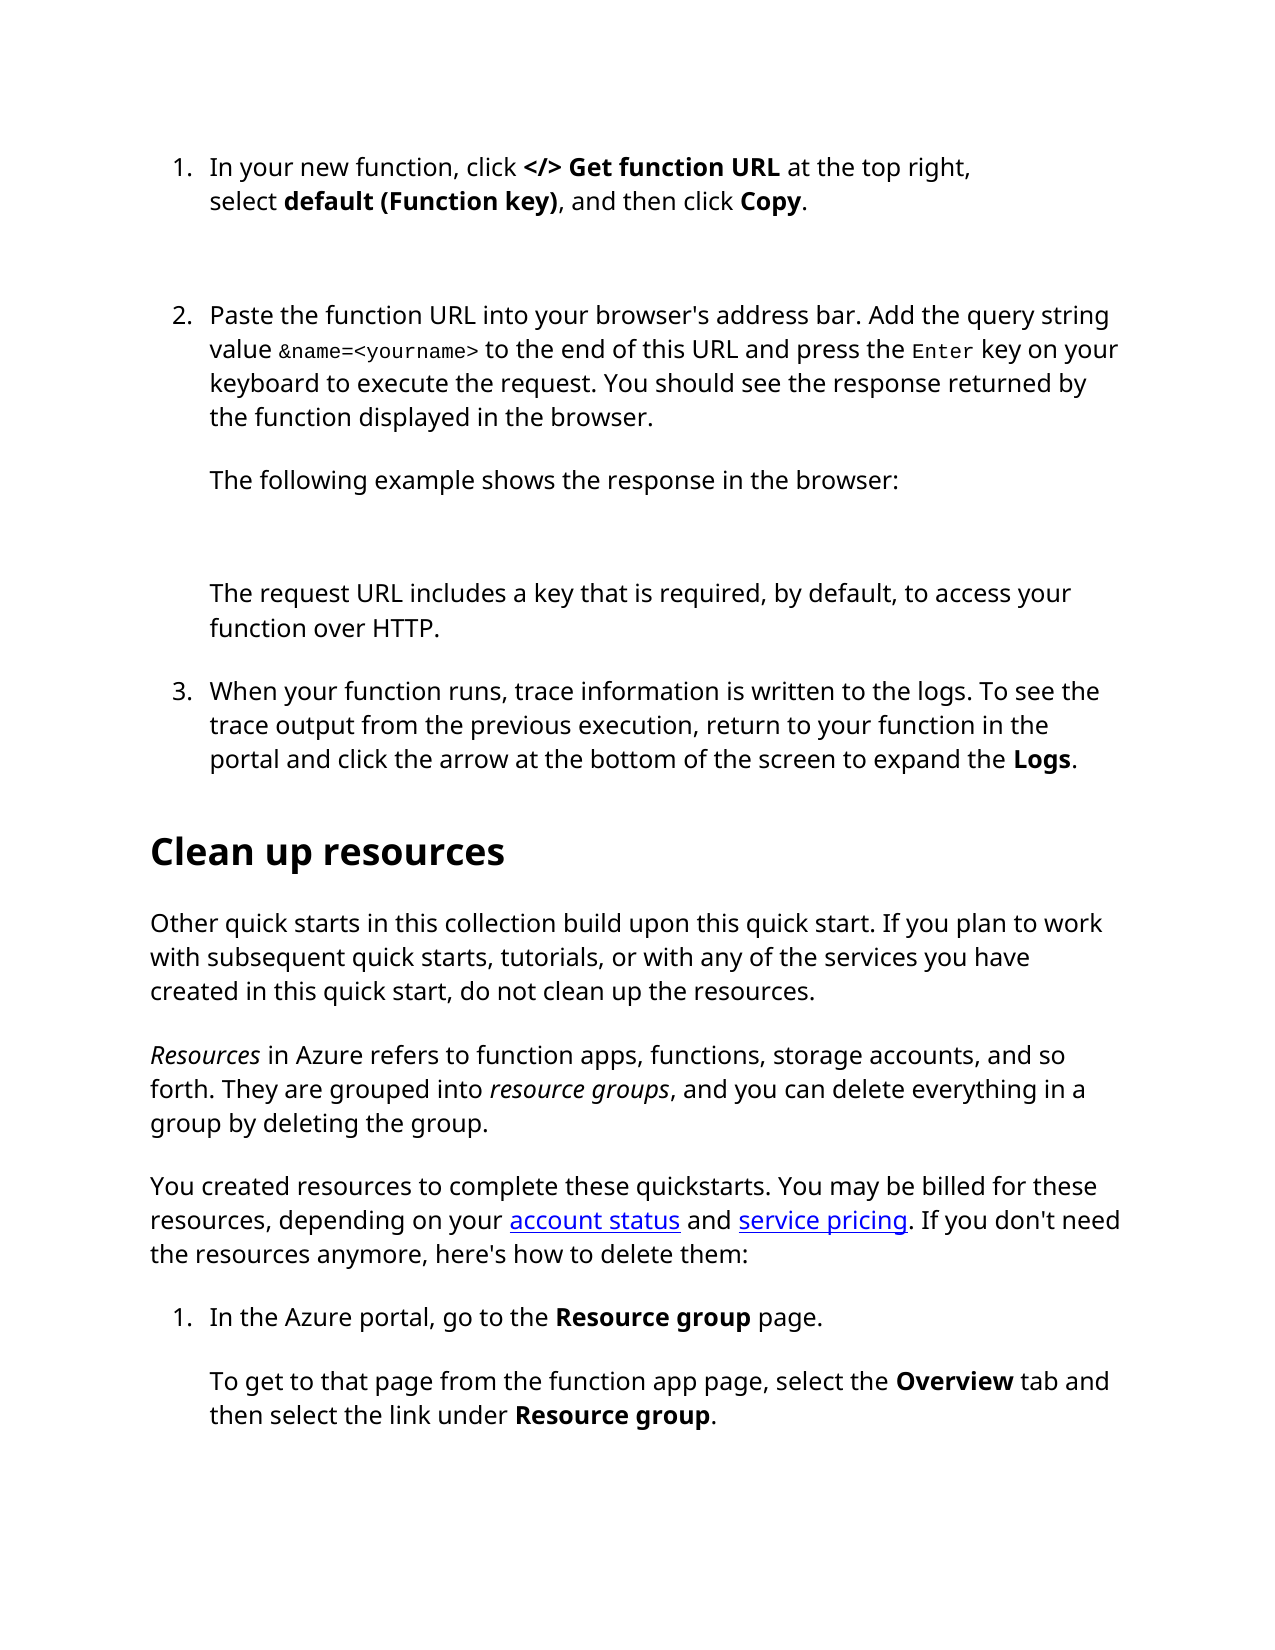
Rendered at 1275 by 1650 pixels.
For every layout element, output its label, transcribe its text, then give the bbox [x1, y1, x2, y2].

text You created resources to complete these quickstarts. You may be billed for these resources, depending on your account status and service pricing. If you don't need the resources anymore, here's how to delete them: [150, 1169, 1125, 1271]
text The request URL includes a key that is required, by default, to access your function over HTTP. [209, 576, 1125, 644]
text To get to that page from the function app page, select the Overview tab and then select the link under Resource group. [209, 1363, 1125, 1431]
list Paste the function URL into your browser's address bar. Add the query string value &name=<yourname> to the end of this URL and press the Enter key on your keyboard to execute the request. You should see the response returned by the function displayed in the browser. [172, 297, 1125, 434]
text The following example shows the response in the browser: [209, 463, 1125, 497]
list In your new function, click </> Get function URL at the top right, select default (Function key), and then click Copy. [172, 150, 1125, 218]
list In the Azure portal, go to the Resource group page. [172, 1300, 1125, 1334]
text Resources in Azure refers to function apps, functions, storage accounts, and so forth. They are grouped into resource groups, and you can delete everything in a group by deleting the group. [150, 1037, 1125, 1139]
text Clean up resources [150, 826, 1125, 877]
list When your function runs, trace information is written to the logs. To see the trace output from the previous execution, return to your function in the portal and click the arrow at the bottom of the screen to expand the Logs. [172, 673, 1125, 776]
text Other quick starts in this collection build upon this quick start. If you plan to work with subsequent quick starts, tutorials, or with any of the services you have created in this quick start, do not clean up the resources. [150, 906, 1125, 1008]
